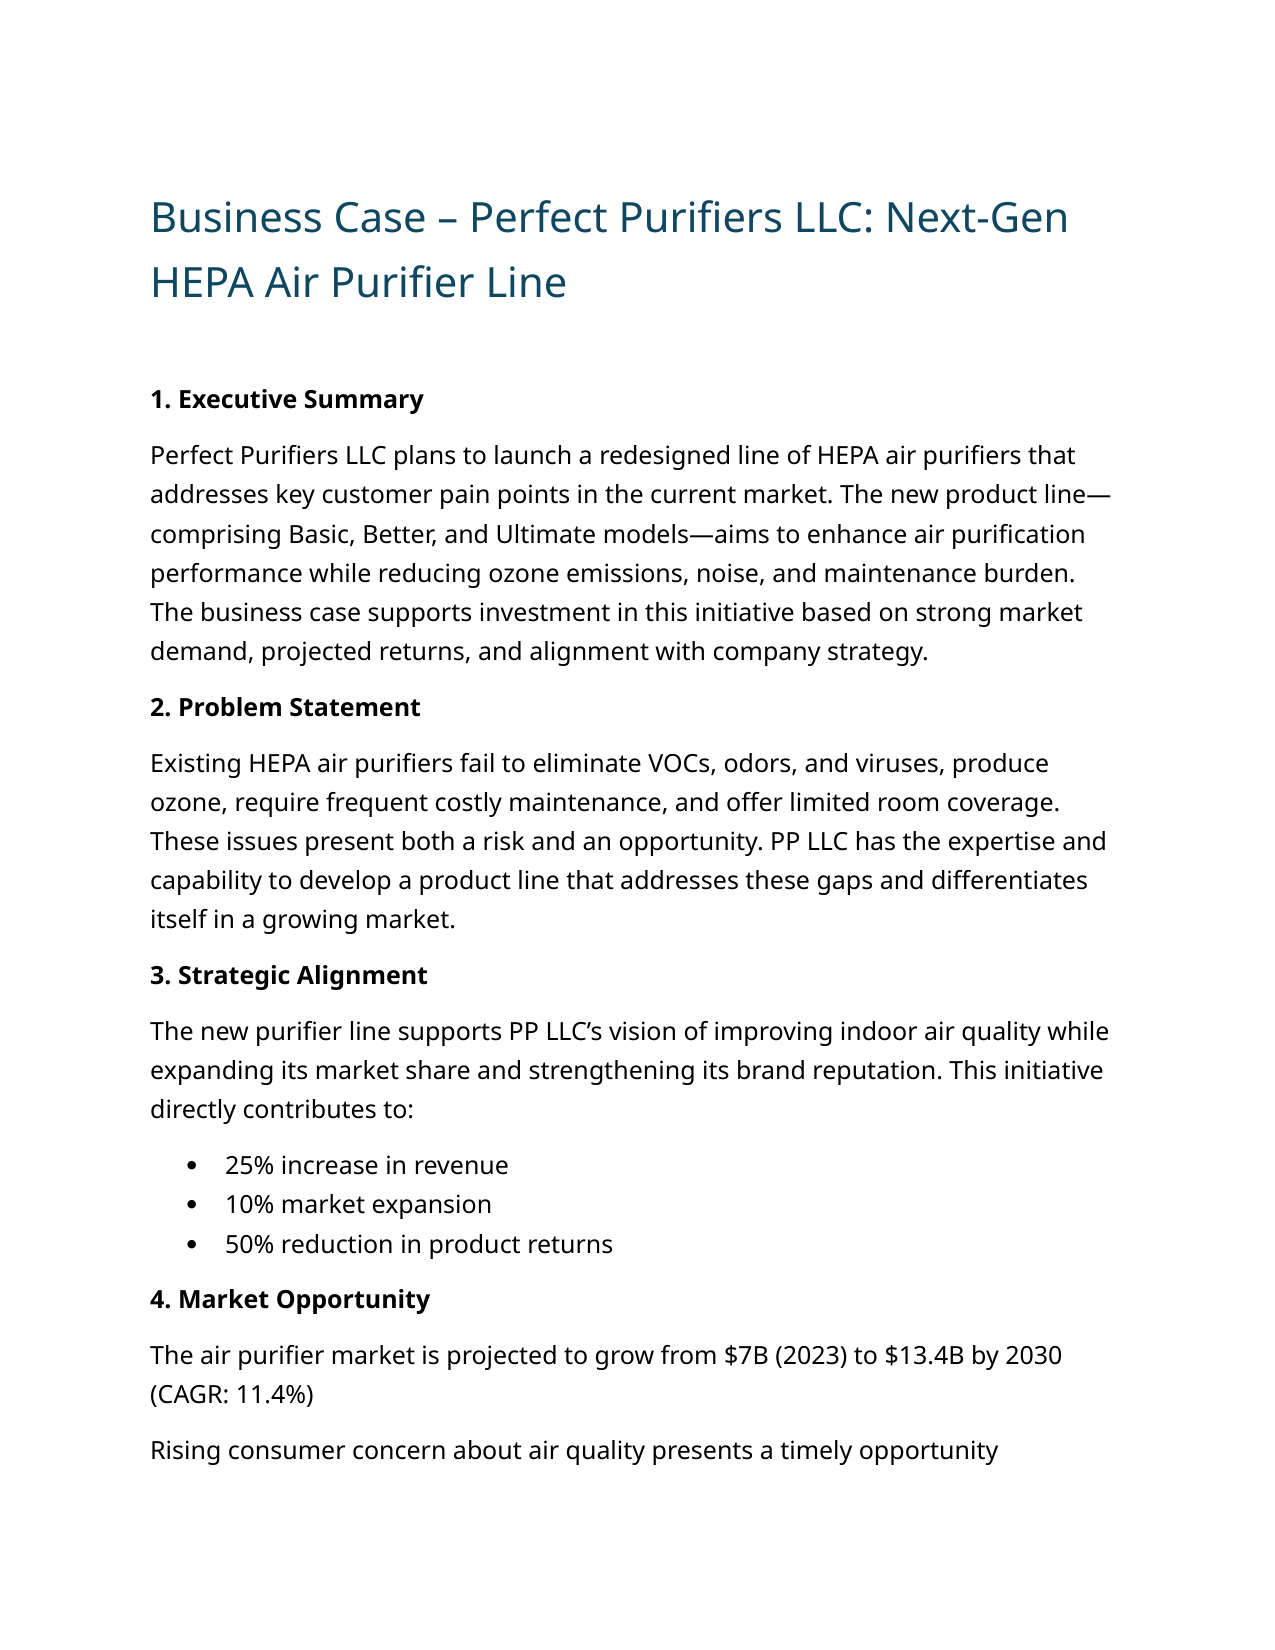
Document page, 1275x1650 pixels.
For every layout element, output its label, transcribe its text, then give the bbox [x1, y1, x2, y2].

text Perfect Purifiers LLC plans to launch a redesigned line of HEPA air purifiers that addresses key customer pain points in the current market. The new product line—comprising Basic, Better, and Ultimate models—aims to enhance air purification performance while reducing ozone emissions, noise, and maintenance burden. The business case supports investment in this initiative based on strong market demand, projected returns, and alignment with company strategy. [150, 438, 1125, 668]
list 10% market expansion [187, 1187, 1125, 1221]
list 50% reduction in product returns [187, 1226, 1125, 1260]
text Existing HEPA air purifiers fail to eliminate VOCs, odors, and viruses, produce ozone, require frequent costly maintenance, and offer limited room coverage. These issues present both a risk and an opportunity. PP LLC has the expertise and capability to develop a product line that addresses these gaps and differentiates itself in a growing market. [150, 745, 1125, 936]
text The new purifier line supports PP LLC’s vision of improving indoor air quality while expanding its market share and strengthening its brand reputation. This initiative directly contributes to: [150, 1014, 1125, 1126]
subtitle Business Case – Perfect Purifiers LLC: Next-Gen HEPA Air Purifier Line [150, 187, 1125, 309]
list 25% increase in revenue [187, 1148, 1125, 1182]
text The air purifier market is projected to grow from $7B (2023) to $13.4B by 2030 (CAGR: 11.4%) [150, 1338, 1125, 1411]
text 1. Executive Summary [150, 382, 1125, 416]
text 4. Market Opportunity [150, 1282, 1125, 1316]
text 2. Problem Statement [150, 689, 1125, 724]
text Rising consumer concern about air quality presents a timely opportunity [150, 1433, 1125, 1467]
text 3. Strategic Alignment [150, 958, 1125, 992]
